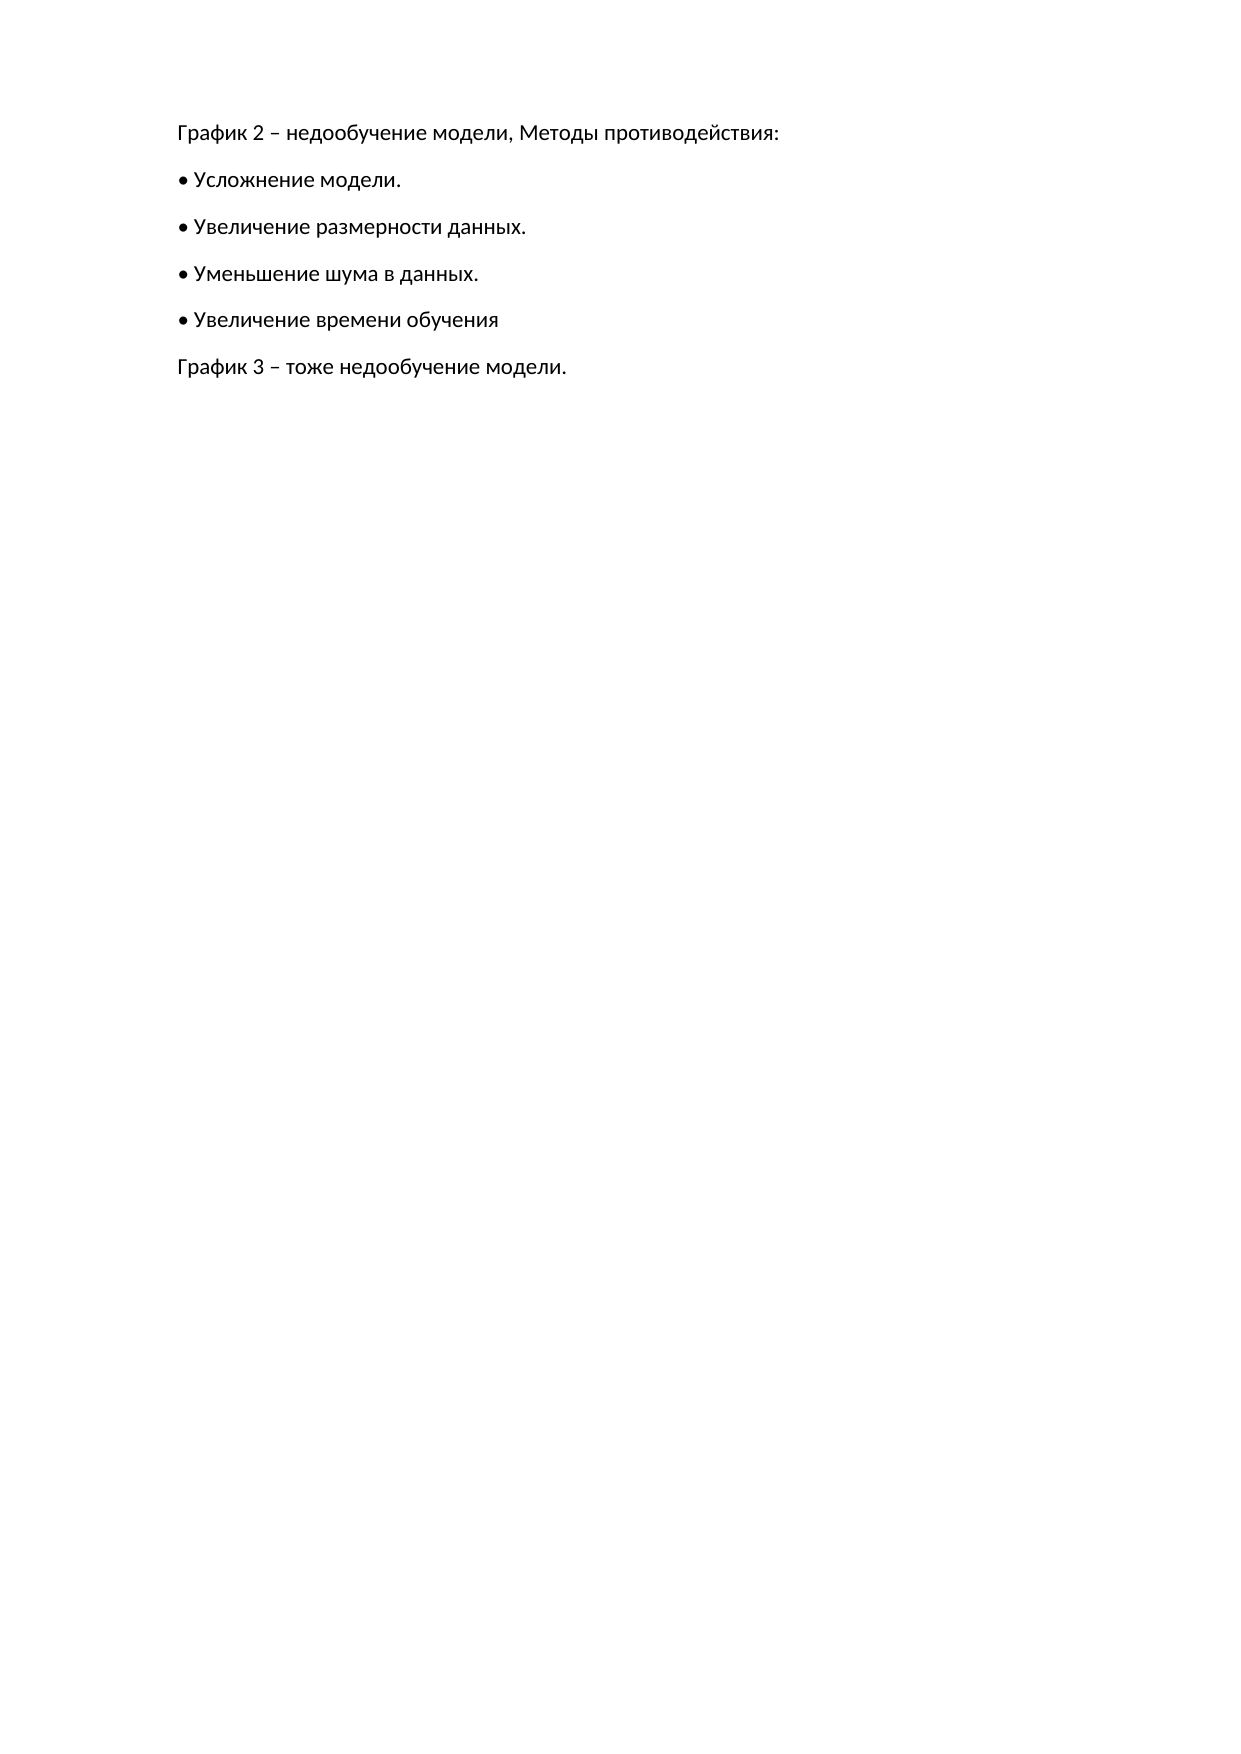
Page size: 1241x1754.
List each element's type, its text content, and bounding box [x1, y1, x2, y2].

text • Уменьшение шума в данных. [177, 259, 1152, 287]
text • Увеличение размерности данных. [177, 212, 1152, 240]
text • Усложнение модели. [177, 165, 1152, 193]
text График 3 – тоже недообучение модели. [177, 352, 1152, 381]
text График 2 – недообучение модели, Методы противодействия: [177, 118, 1152, 146]
text • Увеличение времени обучения [177, 306, 1152, 334]
